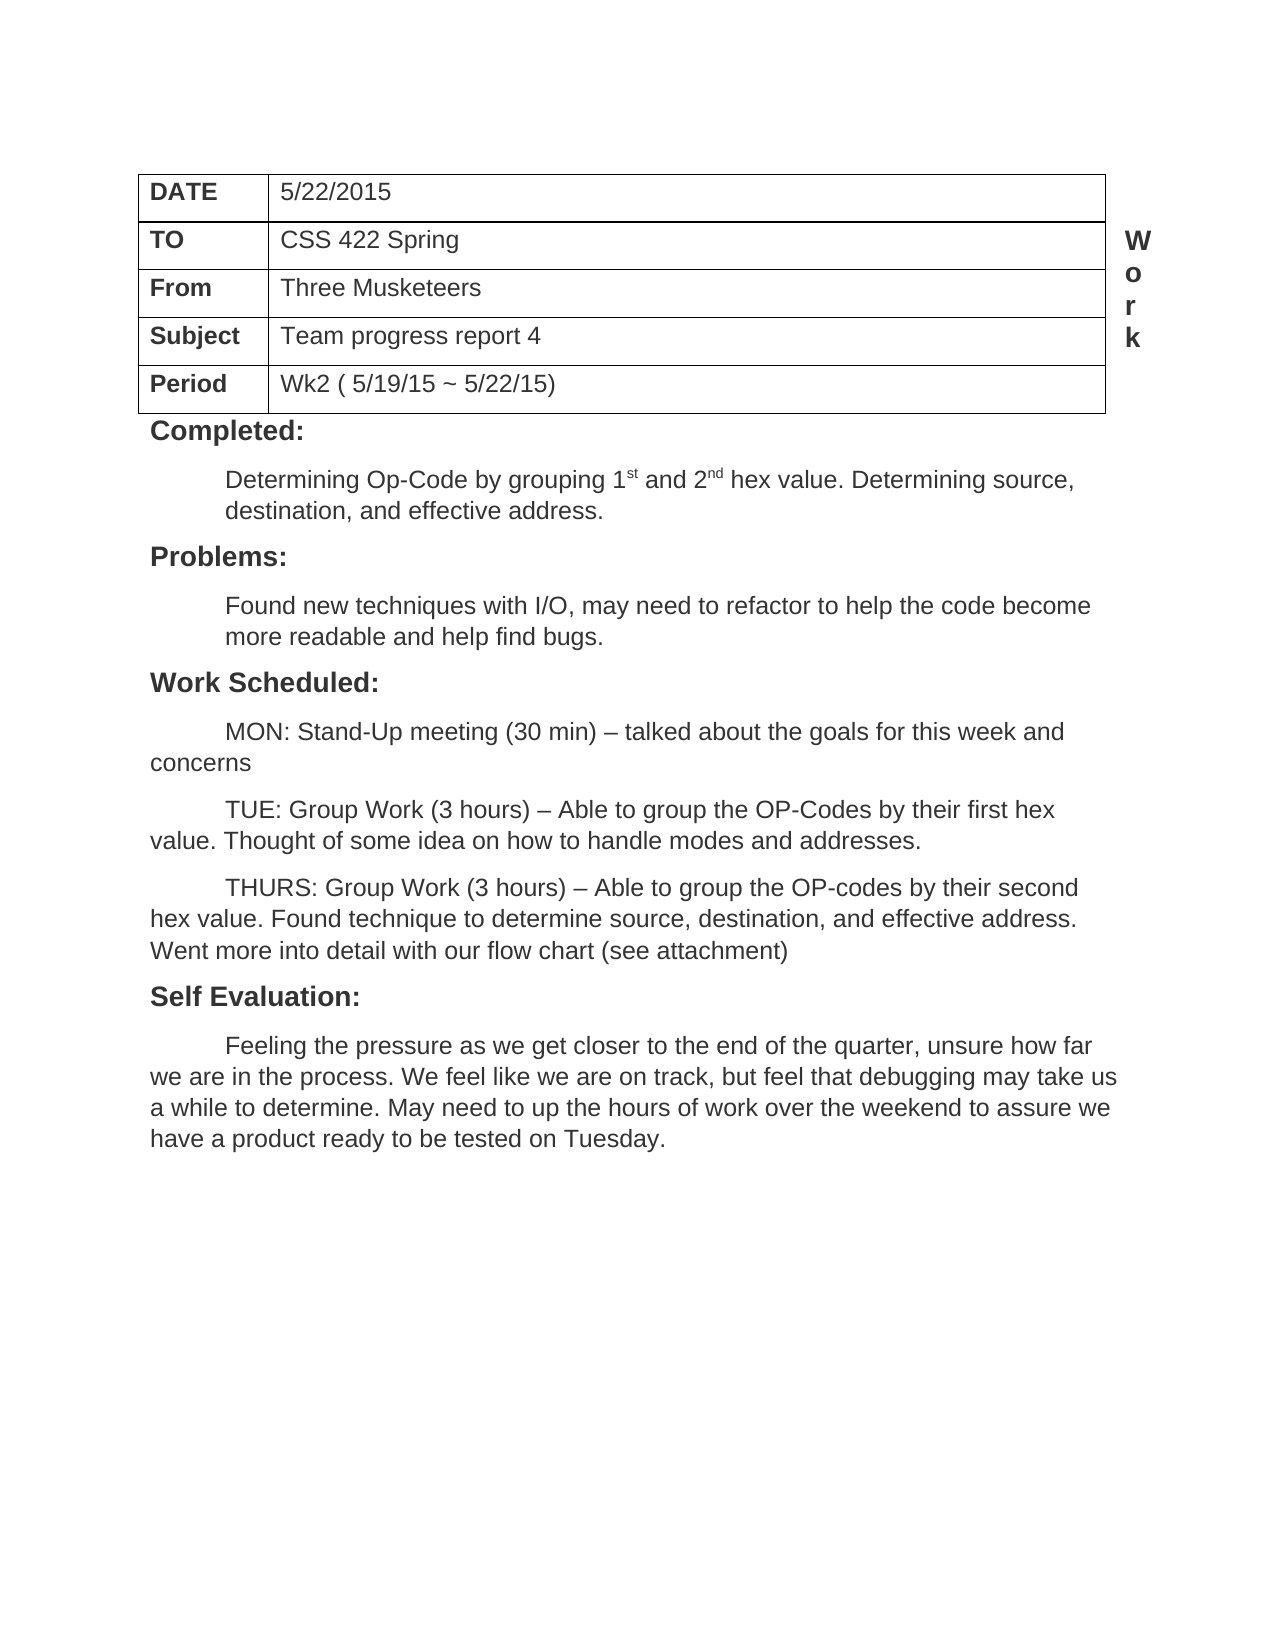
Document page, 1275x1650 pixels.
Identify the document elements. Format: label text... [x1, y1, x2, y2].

table_cell Team progress report 4 [269, 318, 1105, 365]
text Work Scheduled: [150, 666, 1125, 699]
text Self Evaluation: [150, 980, 1125, 1012]
table_cell Period [139, 366, 268, 413]
table_header DATE [139, 175, 268, 221]
table_cell Subject [139, 318, 268, 365]
table_cell Wk2 ( 5/19/15 ~ 5/22/15) [269, 366, 1105, 413]
table_cell TO [139, 223, 268, 269]
table_cell Three Musketeers [269, 270, 1105, 317]
text Work Completed: [150, 224, 1125, 447]
table_header 5/22/2015 [269, 175, 1105, 221]
text Problems: [150, 540, 1125, 573]
table_cell From [139, 270, 268, 317]
text MON: Stand-Up meeting (30 min) – talked about the goals for this week and concerns [150, 714, 1125, 777]
table_cell CSS 422 Spring [269, 223, 1105, 269]
text Feeling the pressure as we get closer to the end of the quarter, unsure how far we are in the process. We feel like we are on track, but feel that debugging may take us a while to determine. May need to up the hours of work over the weekend to assure we have a product ready to be tested on Tuesday. [150, 1028, 1125, 1153]
list Found new techniques with I/O, may need to refactor to help the code become more readable and help find bugs. [225, 588, 1125, 651]
text TUE: Group Work (3 hours) – Able to group the OP-Codes by their first hex value. Thought of some idea on how to handle modes and addresses. [150, 793, 1125, 855]
text THURS: Group Work (3 hours) – Able to group the OP-codes by their second hex value. Found technique to determine source, destination, and effective address. Went more into detail with our flow chart (see attachment) [150, 871, 1125, 964]
list Determining Op-Code by grouping 1st and 2nd hex value. Determining source, destination, and effective address. [225, 462, 1125, 525]
